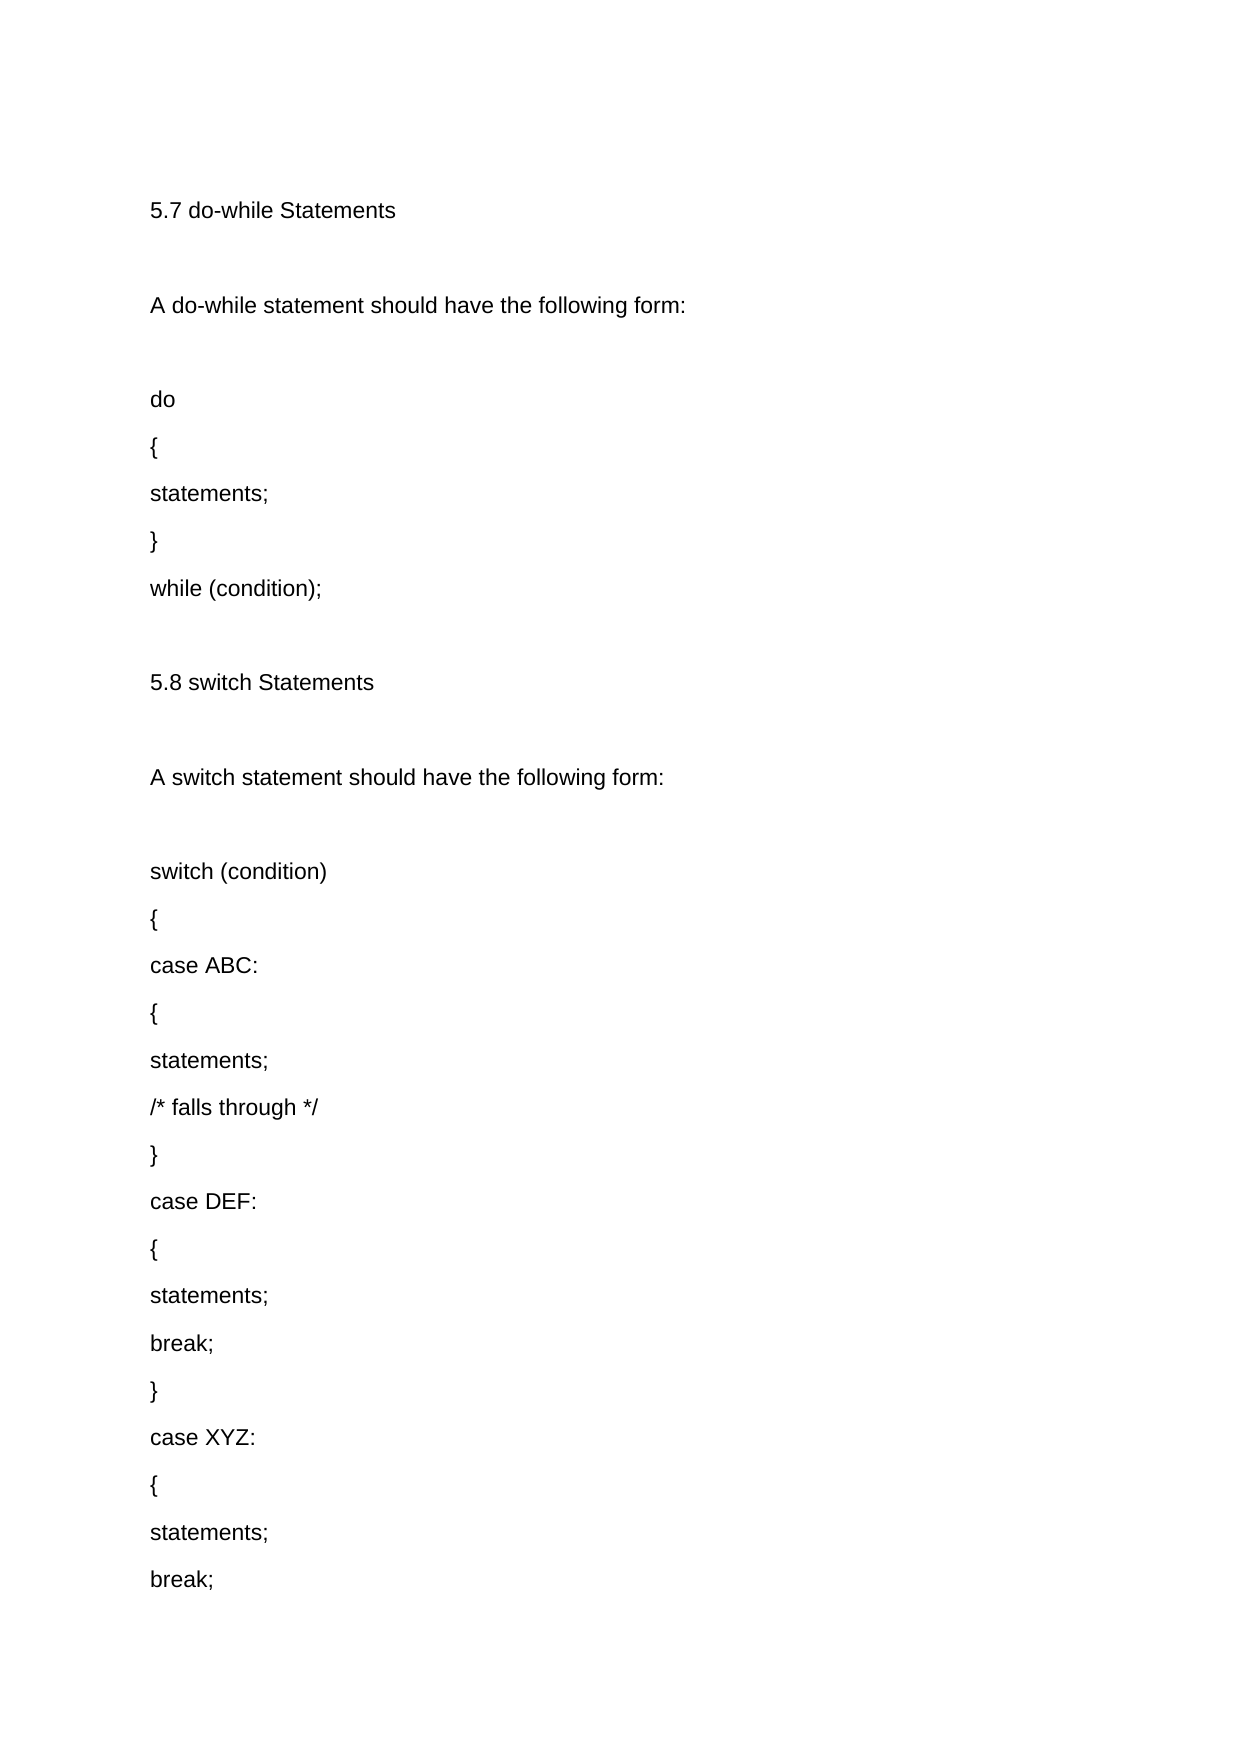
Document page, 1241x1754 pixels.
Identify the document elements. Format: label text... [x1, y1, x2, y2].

text statements; [150, 480, 1090, 507]
text { [150, 1471, 1090, 1498]
text { [150, 433, 1090, 459]
text case ABC: [150, 952, 1090, 978]
text statements; [150, 1282, 1090, 1309]
text switch (condition) [150, 858, 1090, 884]
text { [150, 905, 1090, 931]
text case DEF: [150, 1188, 1090, 1214]
text } [150, 1141, 1090, 1167]
text break; [150, 1330, 1090, 1356]
text } [150, 1377, 1090, 1403]
text break; [150, 1566, 1090, 1592]
text A do-while statement should have the following form: [150, 292, 1090, 318]
text /* falls through */ [150, 1094, 1090, 1120]
text 5.8 switch Statements [150, 669, 1090, 695]
text { [150, 1235, 1090, 1262]
text } [150, 527, 1090, 554]
text { [150, 999, 1090, 1026]
text statements; [150, 1518, 1090, 1545]
text do [150, 386, 1090, 412]
text case XYZ: [150, 1424, 1090, 1450]
text statements; [150, 1047, 1090, 1073]
text A switch statement should have the following form: [150, 763, 1090, 790]
text while (condition); [150, 575, 1090, 601]
text 5.7 do-while Statements [150, 197, 1090, 223]
